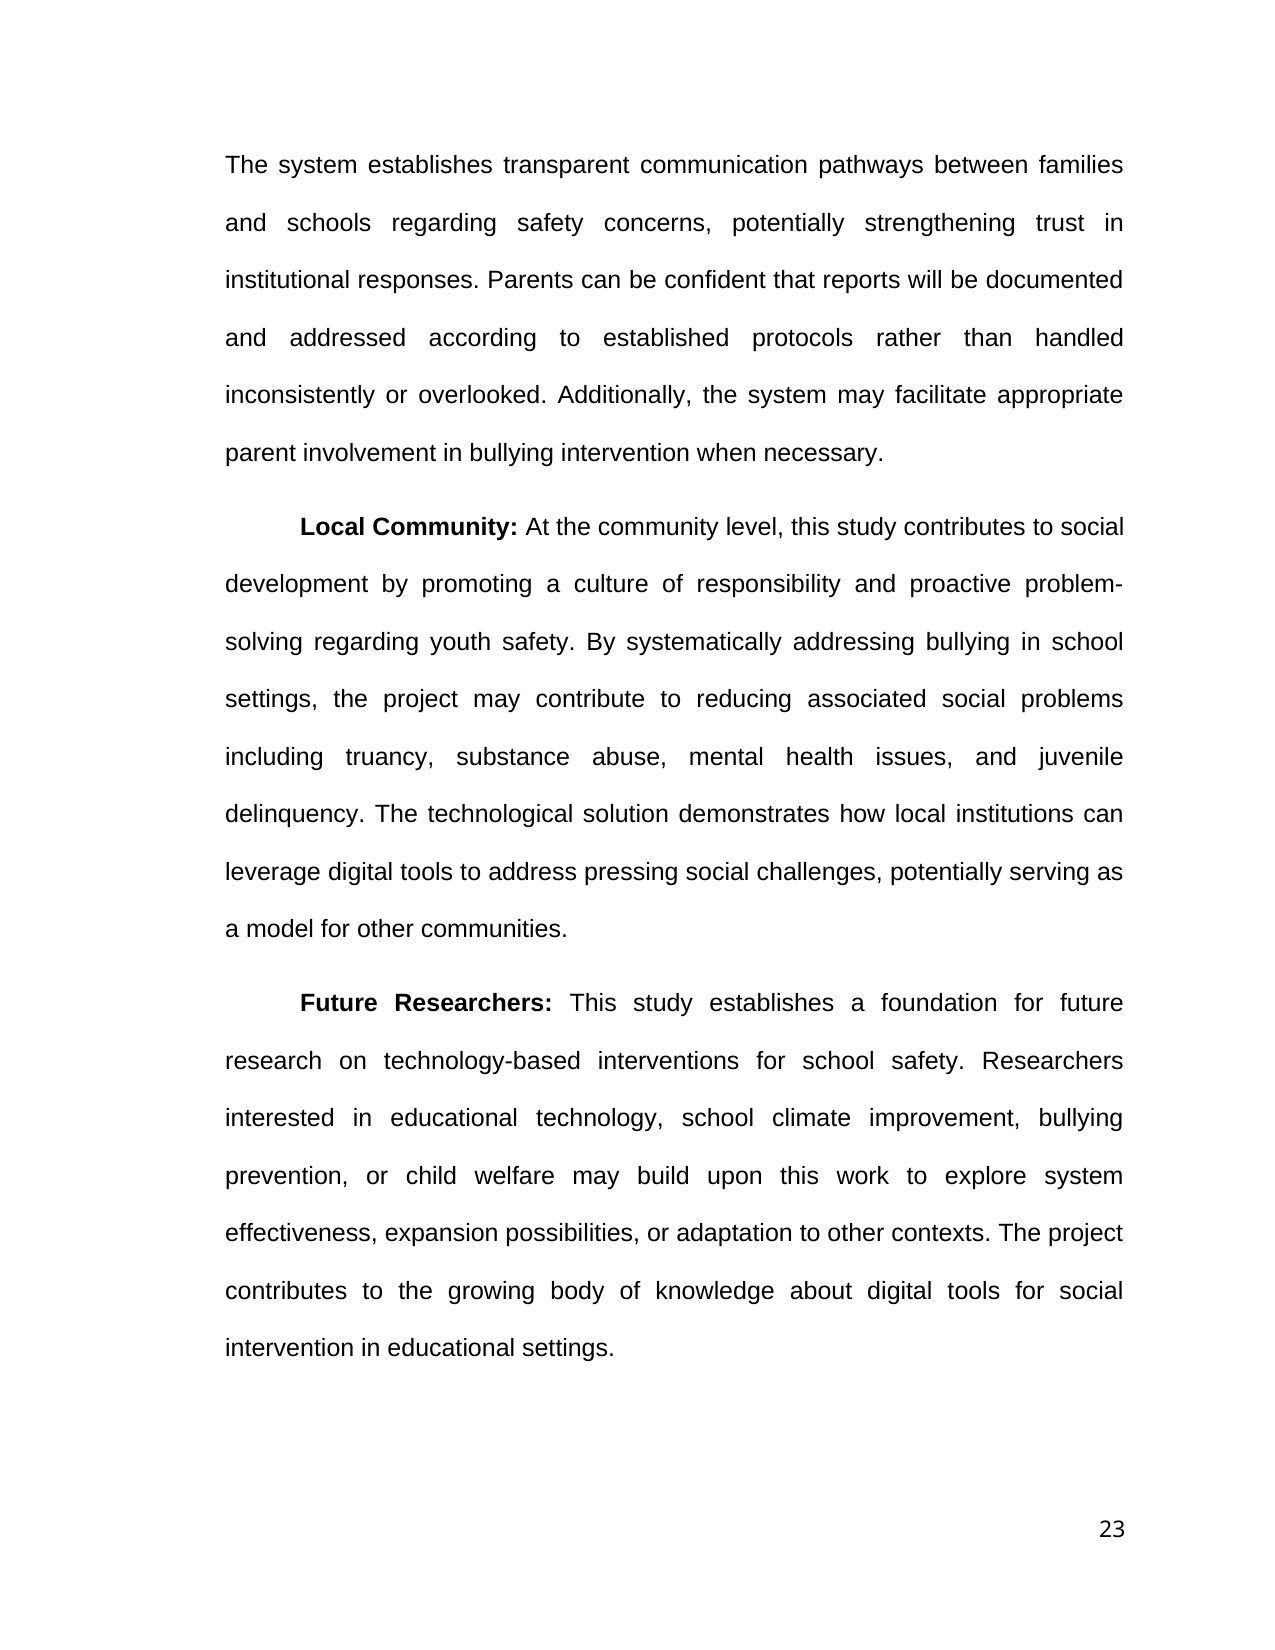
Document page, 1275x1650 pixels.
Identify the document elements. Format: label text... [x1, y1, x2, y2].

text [225, 150, 1125, 466]
text Future Researchers: This study establishes a foundation for future research on technology-based interventions for school safety. Researchers interested in educational technology, school climate improvement, bullying prevention, or child welfare may build upon this work to explore system effectiveness, expansion possibilities, or adaptation to other contexts. The project contributes to the growing body of knowledge about digital tools for social intervention in educational settings. [225, 988, 1125, 1362]
text Local Community: At the community level, this study contributes to social development by promoting a culture of responsibility and proactive problem-solving regarding youth safety. By systematically addressing bullying in school settings, the project may contribute to reducing associated social problems including truancy, substance abuse, mental health issues, and juvenile delinquency. The technological solution demonstrates how local institutions can leverage digital tools to address pressing social challenges, potentially serving as a model for other communities. [225, 512, 1125, 943]
